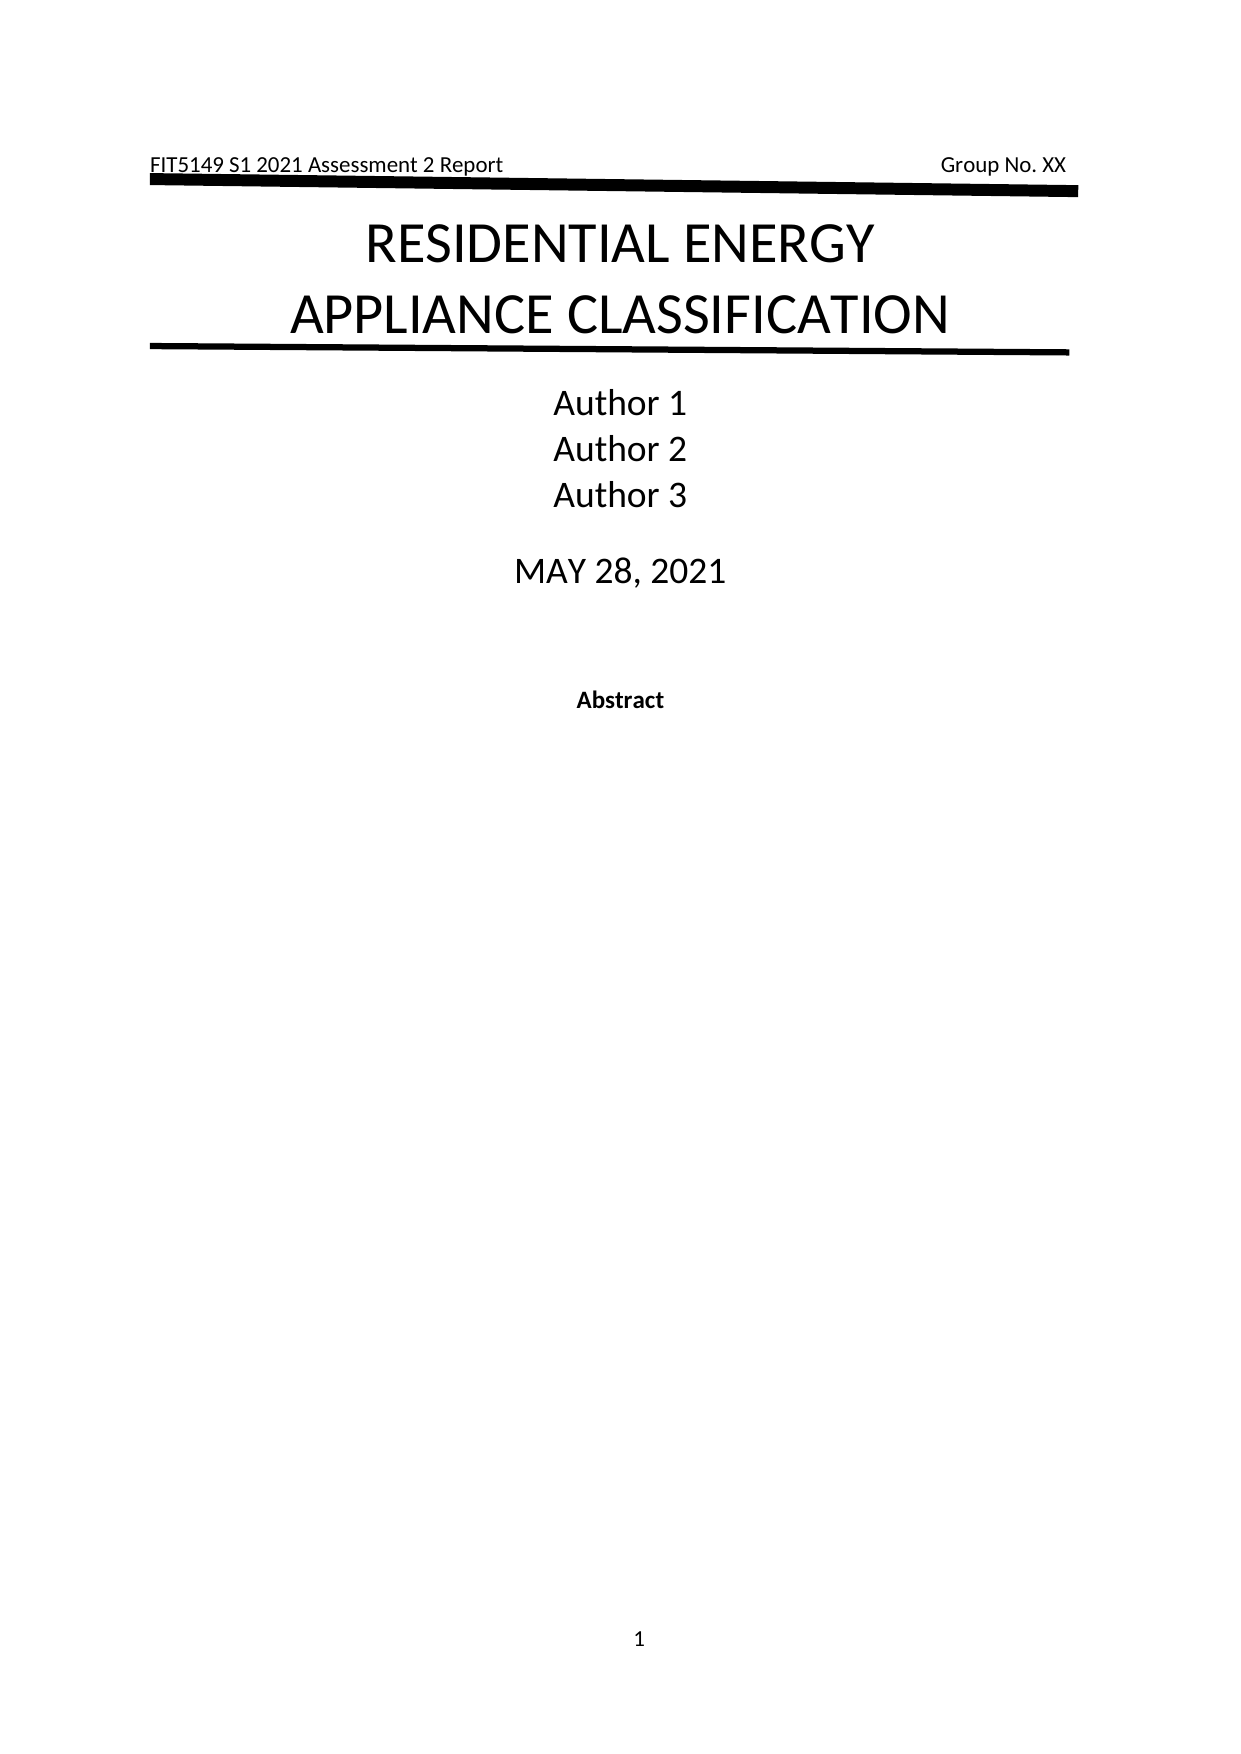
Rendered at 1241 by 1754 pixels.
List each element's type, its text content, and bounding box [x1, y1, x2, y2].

text RESIDENTIAL ENERGY [150, 206, 1090, 277]
text FIT5149 S1 2021 Assessment 2 Report Group No. XX [150, 150, 1090, 178]
text MAY 28, 2021 [150, 547, 1090, 593]
text Author 3 [150, 471, 1090, 517]
text Author 1 [150, 379, 1090, 425]
text APPLIANCE CLASSIFICATION [150, 277, 1090, 348]
text Abstract [150, 684, 1090, 715]
text Author 2 [150, 425, 1090, 471]
